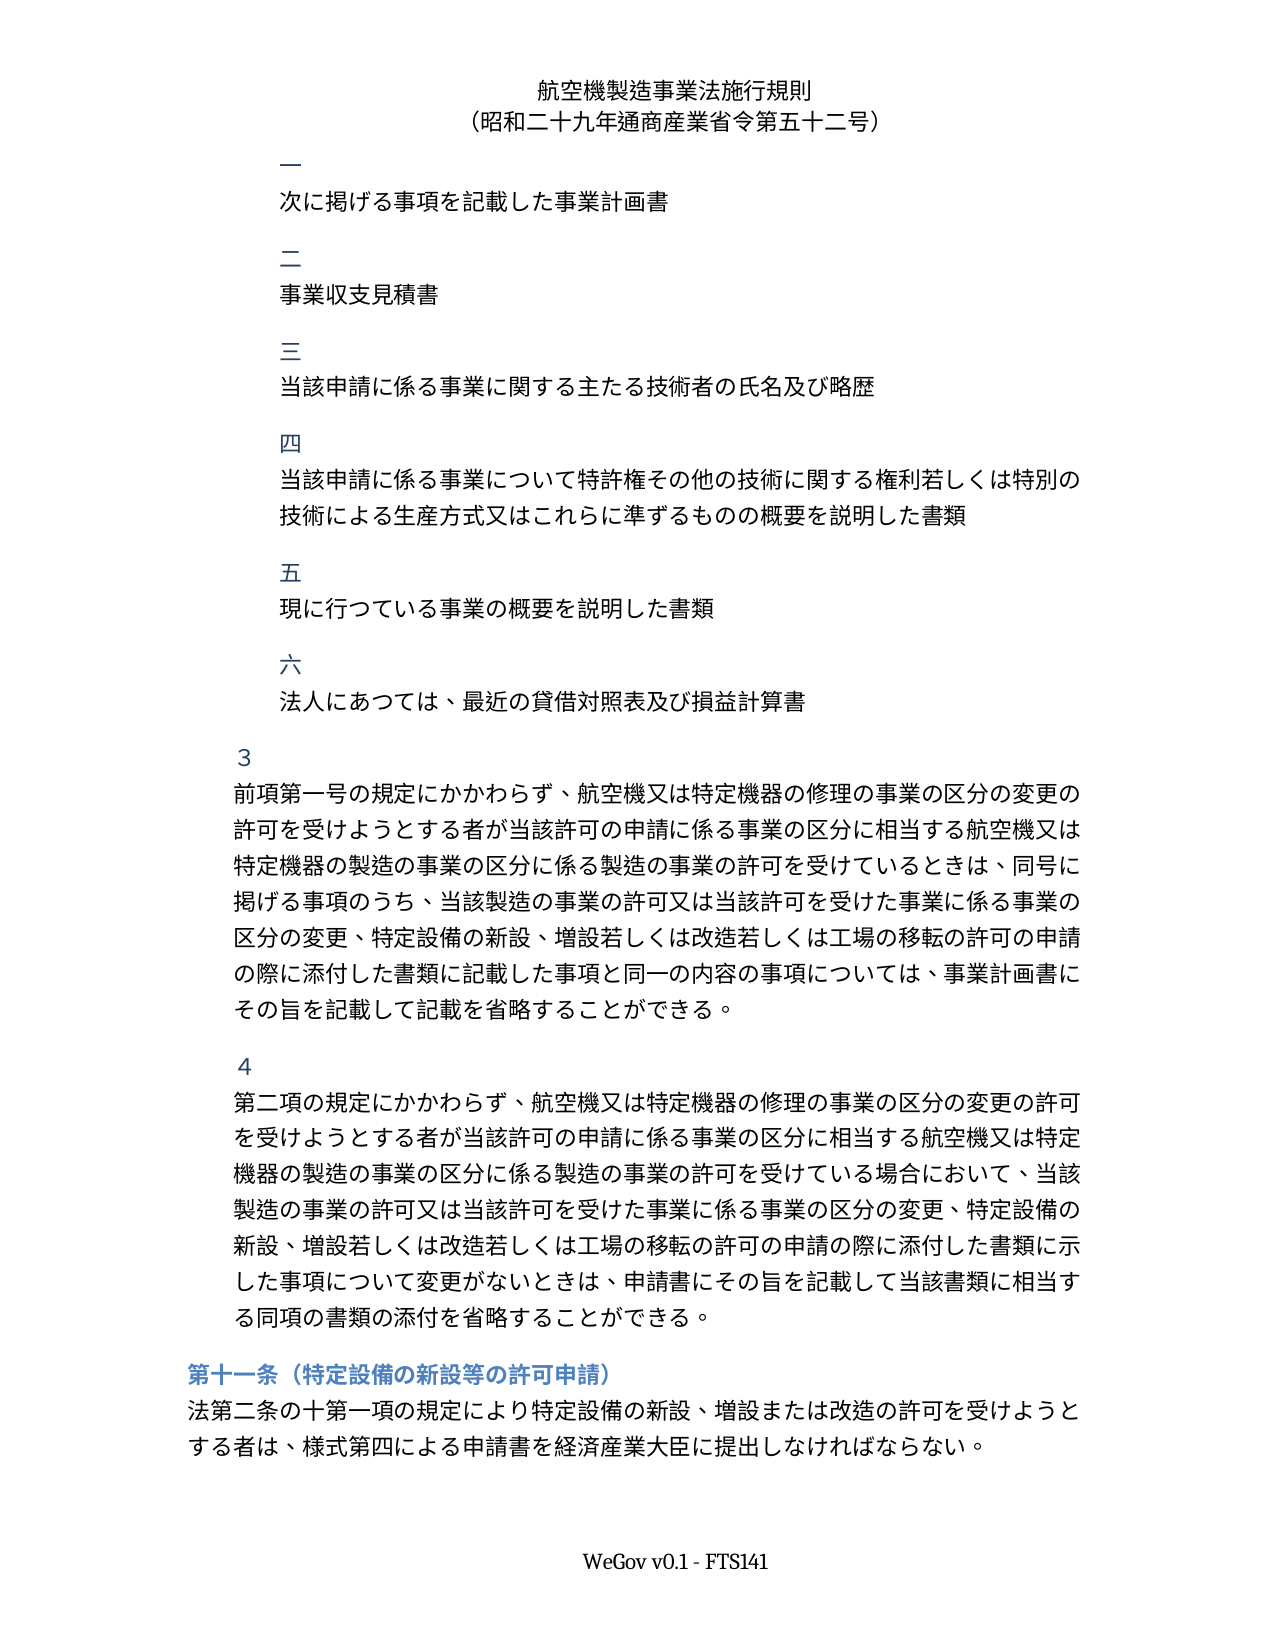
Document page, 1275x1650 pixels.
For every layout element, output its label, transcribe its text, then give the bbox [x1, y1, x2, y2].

subtitle 二 [279, 243, 1087, 274]
subtitle 六 [279, 649, 1087, 681]
text 当該申請に係る事業について特許権その他の技術に関する権利若しくは特別の技術による生産方式又はこれらに準ずるものの概要を説明した書類 [279, 464, 1087, 531]
subtitle 一 [279, 150, 1087, 181]
subtitle 五 [279, 557, 1087, 588]
text 現に行つている事業の概要を説明した書類 [279, 593, 1087, 624]
subtitle 四 [279, 428, 1087, 459]
subtitle ３ [233, 742, 1087, 773]
text 前項第一号の規定にかかわらず、航空機又は特定機器の修理の事業の区分の変更の許可を受けようとする者が当該許可の申請に係る事業の区分に相当する航空機又は特定機器の製造の事業の区分に係る製造の事業の許可を受けているときは、同号に掲げる事項のうち、当該製造の事業の許可又は当該許可を受けた事業に係る事業の区分の変更、特定設備の新設、増設若しくは改造若しくは工場の移転の許可の申請の際に添付した書類に記載した事項と同一の内容の事項については、事業計画書にその旨を記載して記載を省略することができる。 [233, 778, 1087, 1025]
text 当該申請に係る事業に関する主たる技術者の氏名及び略歴 [279, 371, 1087, 403]
text 事業収支見積書 [279, 279, 1087, 310]
text 次に掲げる事項を記載した事業計画書 [279, 186, 1087, 217]
subtitle 第十一条（特定設備の新設等の許可申請） [187, 1359, 1087, 1390]
text 第二項の規定にかかわらず、航空機又は特定機器の修理の事業の区分の変更の許可を受けようとする者が当該許可の申請に係る事業の区分に相当する航空機又は特定機器の製造の事業の区分に係る製造の事業の許可を受けている場合において、当該製造の事業の許可又は当該許可を受けた事業に係る事業の区分の変更、特定設備の新設、増設若しくは改造若しくは工場の移転の許可の申請の際に添付した書類に示した事項について変更がないときは、申請書にその旨を記載して当該書類に相当する同項の書類の添付を省略することができる。 [233, 1086, 1087, 1333]
subtitle 三 [279, 335, 1087, 367]
text 法第二条の十第一項の規定により特定設備の新設、増設または改造の許可を受けようとする者は、様式第四による申請書を経済産業大臣に提出しなければならない。 [187, 1395, 1087, 1462]
subtitle ４ [233, 1051, 1087, 1082]
text 法人にあつては、最近の貸借対照表及び損益計算書 [279, 685, 1087, 717]
